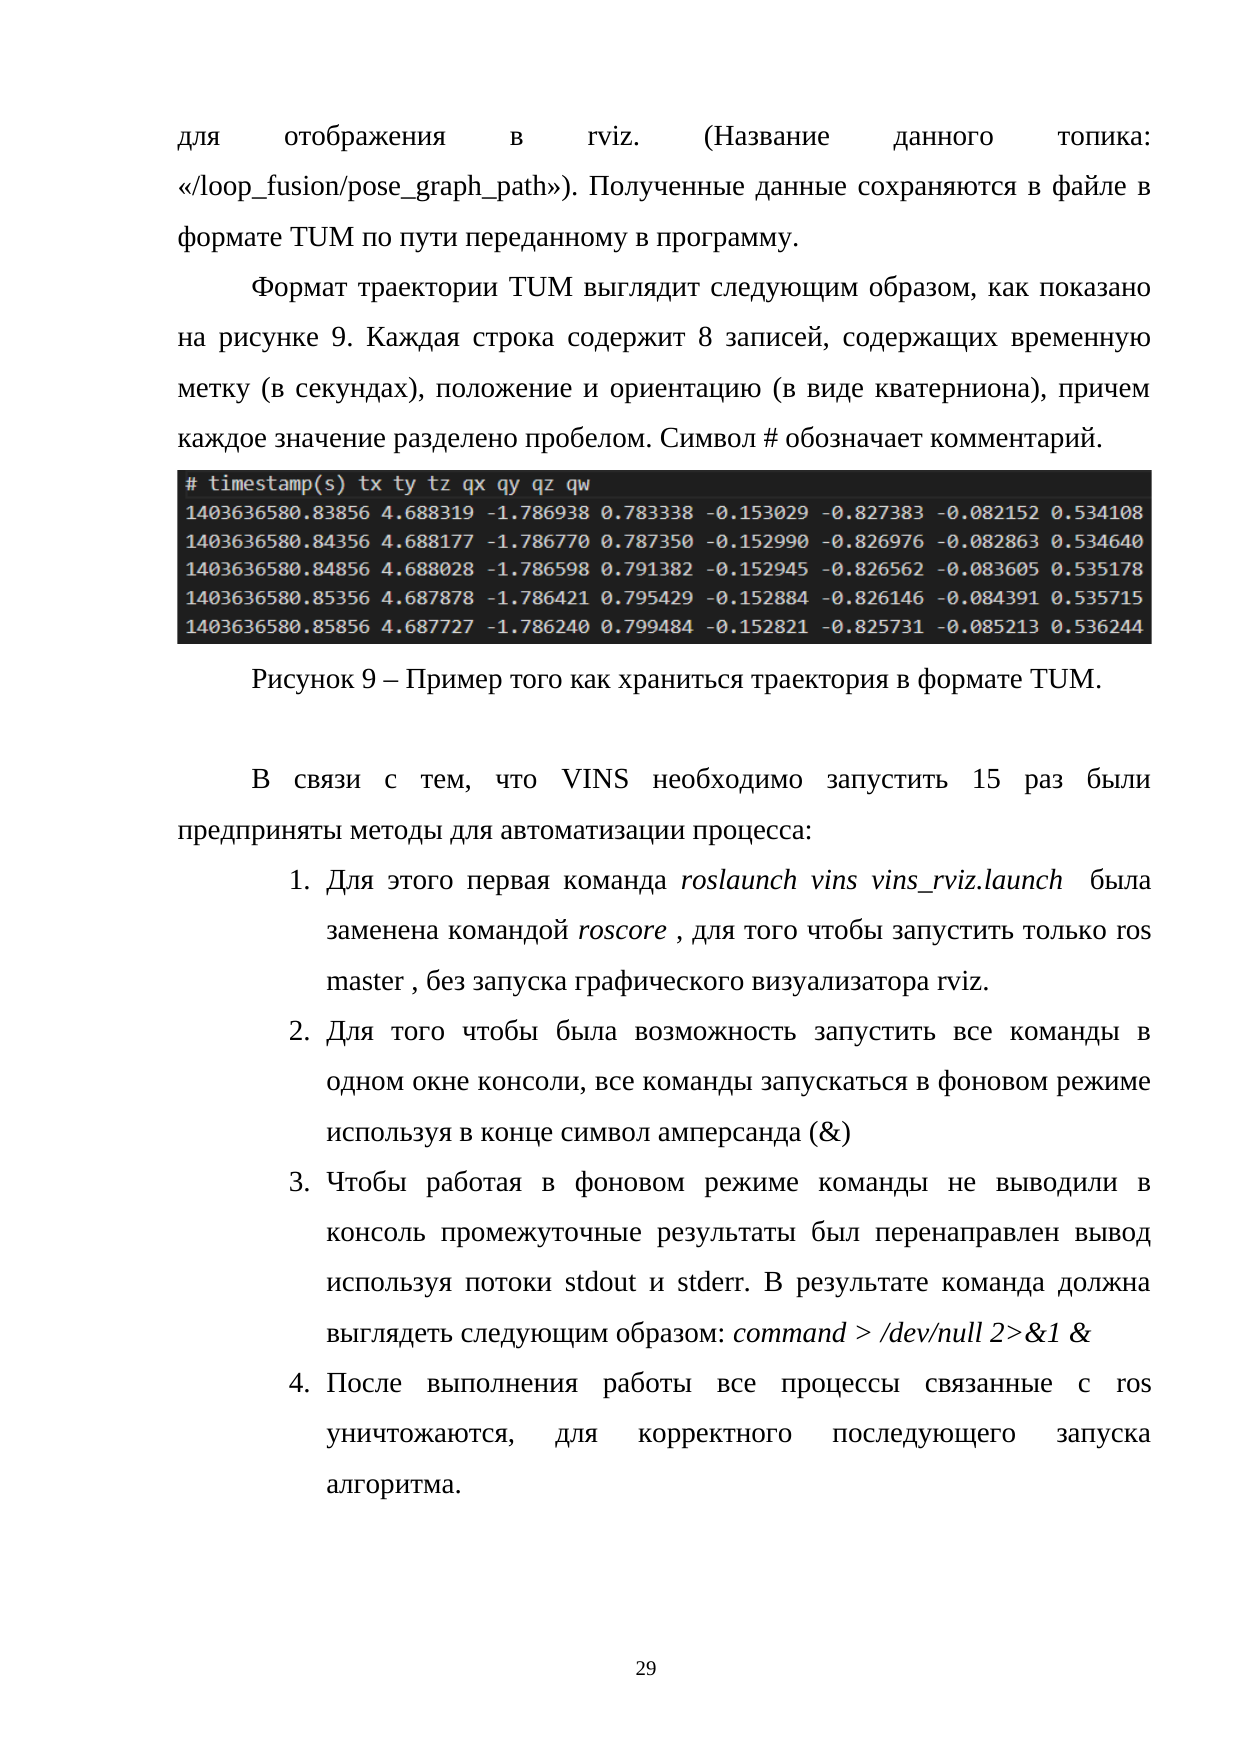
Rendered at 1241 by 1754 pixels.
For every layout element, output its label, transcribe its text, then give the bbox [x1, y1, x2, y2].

text В связи с тем, что VINS необходимо запустить 15 раз были предприняты методы для автоматизации процесса: [177, 761, 1152, 845]
text Формат траектории TUM выглядит следующим образом, как показано на рисунке 9. Каждая строка содержит 8 записей, содержащих временную метку (в секундах), положение и ориентацию (в виде кватерниона), причем каждое значение разделено пробелом. Символ # обозначает комментарий. [177, 269, 1152, 453]
list Для того чтобы была возможность запустить все команды в одном окне консоли, все команды запускаться в фоновом режиме используя в конце символ амперсанда (&) [288, 1013, 1152, 1147]
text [177, 118, 1152, 252]
list Чтобы работая в фоновом режиме команды не выводили в консоль промежуточные результаты был перенаправлен вывод используя потоки stdout и stderr. В результате команда должна выглядеть следующим образом: command > /dev/null 2>&1 & [288, 1164, 1152, 1348]
list После выполнения работы все процессы связанные с ros уничтожаются, для корректного последующего запуска алгоритма. [288, 1365, 1152, 1499]
list Для этого первая команда roslaunch vins vins_rviz.launch была заменена командой roscore , для того чтобы запустить только ros master , без запуска графического визуализатора rviz. [288, 862, 1152, 996]
text Рисунок 9 – Пример того как храниться траектория в формате TUM. [177, 644, 1152, 694]
picture [177, 470, 1152, 644]
